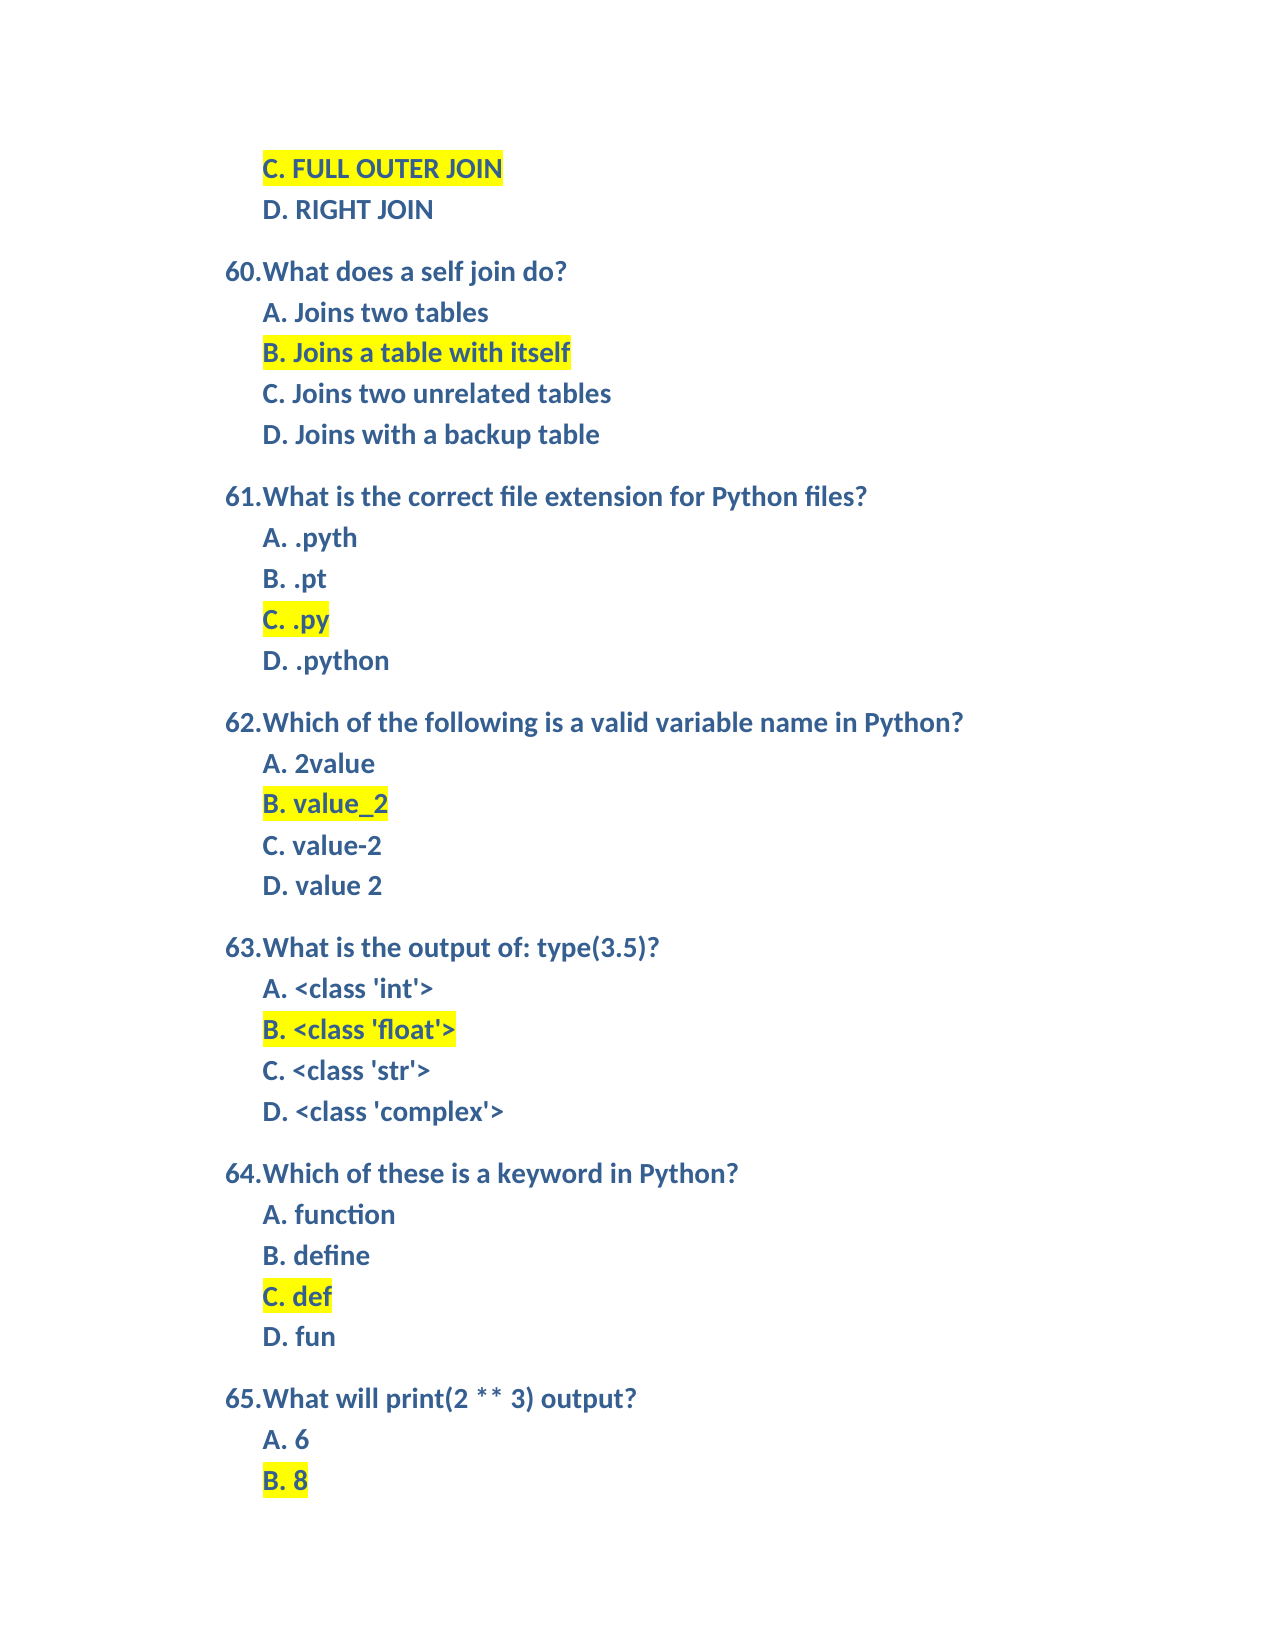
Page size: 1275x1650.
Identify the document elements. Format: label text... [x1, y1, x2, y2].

list Which of the following is a valid variable name in Python? A. 2value B. value_2 C. value-2 D. value 2 [225, 704, 1087, 903]
list Which of these is a keyword in Python? A. function B. define C. def D. fun [225, 1155, 1087, 1354]
list What is the output of: type(3.5)? A. <class 'int'> B. <class 'float'> C. <class 'str'> D. <class 'complex'> [225, 929, 1087, 1129]
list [225, 150, 1087, 227]
list What is the correct file extension for Python files? A. .pyth B. .pt C. .py D. .python [225, 478, 1087, 678]
list What does a self join do? A. Joins two tables B. Joins a table with itself C. Joins two unrelated tables D. Joins with a backup table [225, 253, 1087, 452]
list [225, 1380, 1087, 1498]
